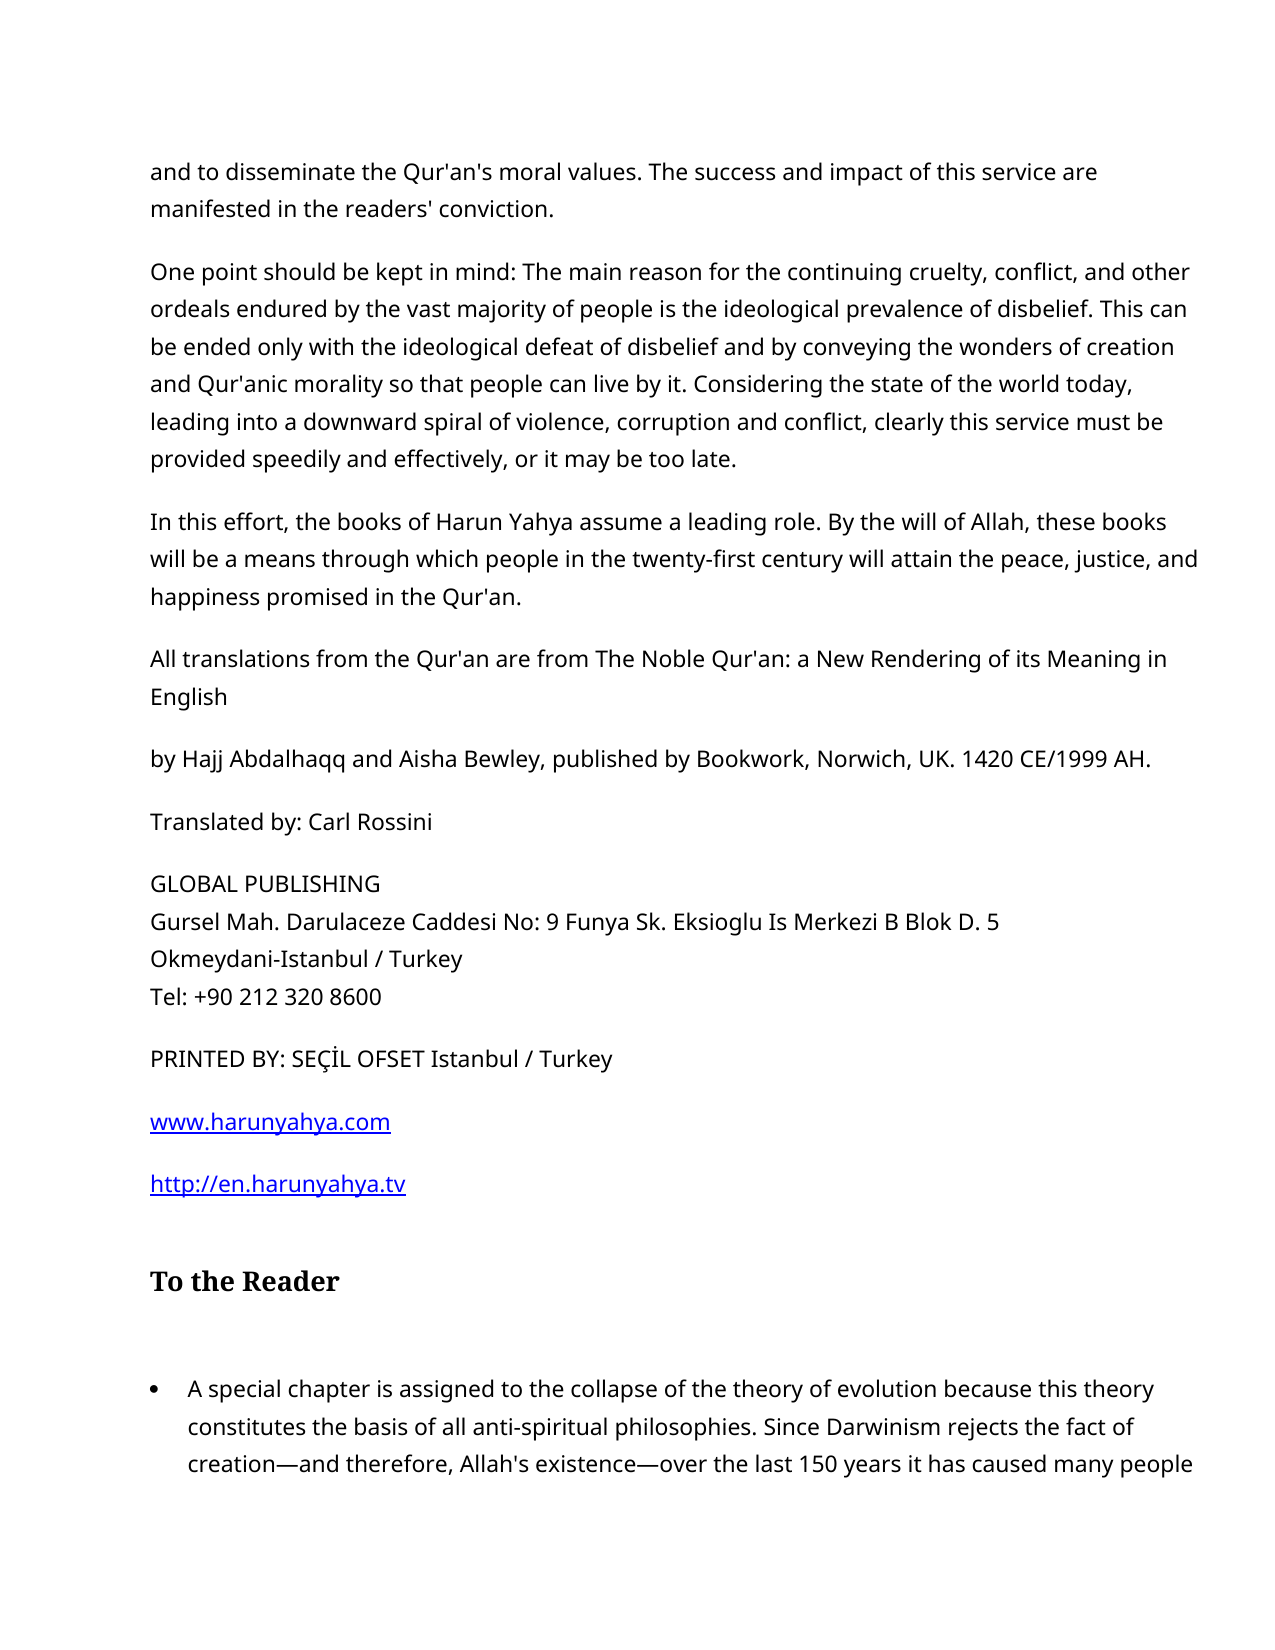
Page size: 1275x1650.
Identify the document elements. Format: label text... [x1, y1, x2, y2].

text http://en.harunyahya.tv [150, 1162, 1200, 1200]
text PRINTED BY: SEÇİL OFSET Istanbul / Turkey [150, 1037, 1200, 1075]
text by Hajj Abdalhaqq and Aisha Bewley, published by Bookwork, Norwich, UK. 1420 CE/1999 AH. [150, 737, 1200, 775]
text GLOBAL PUBLISHING Gursel Mah. Darulaceze Caddesi No: 9 Funya Sk. Eksioglu Is Merkezi B Blok D. 5 Okmeydani-Istanbul / Turkey Tel: +90 212 320 8600 [150, 862, 1200, 1012]
text One point should be kept in mind: The main reason for the continuing cruelty, conflict, and other ordeals endured by the vast majority of people is the ideological prevalence of disbelief. This can be ended only with the ideological defeat of disbelief and by conveying the wonders of creation and Qur'anic morality so that people can live by it. Considering the state of the world today, leading into a downward spiral of violence, corruption and conflict, clearly this service must be provided speedily and effectively, or it may be too late. [150, 250, 1200, 475]
text www.harunyahya.com [150, 1100, 1200, 1137]
text In this effort, the books of Harun Yahya assume a leading role. By the will of Allah, these books will be a means through which people in the twenty-first century will attain the peace, justice, and happiness promised in the Qur'an. [150, 500, 1200, 612]
text All translations from the Qur'an are from The Noble Qur'an: a New Rendering of its Meaning in English [150, 637, 1200, 712]
subtitle To the Reader [150, 1262, 1200, 1299]
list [150, 1368, 1200, 1480]
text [150, 150, 1200, 225]
text Translated by: Carl Rossini [150, 800, 1200, 837]
